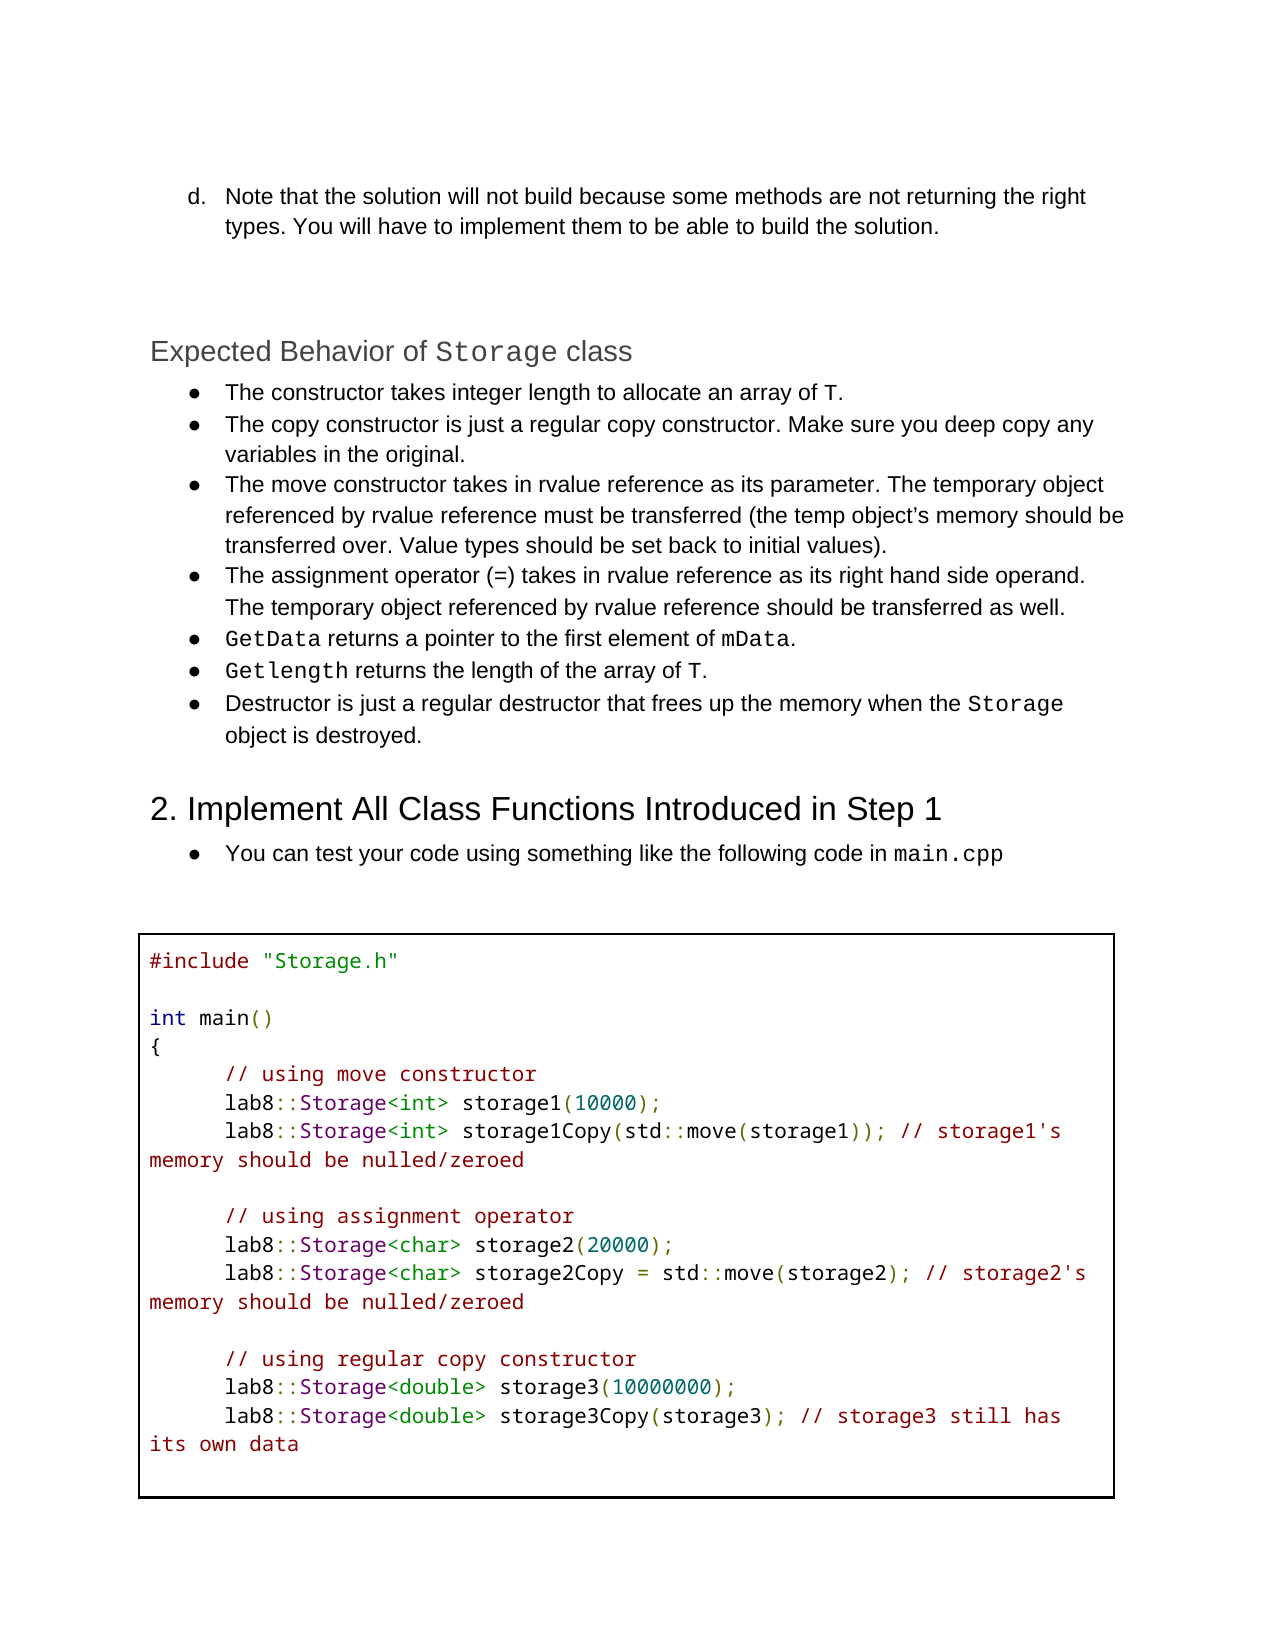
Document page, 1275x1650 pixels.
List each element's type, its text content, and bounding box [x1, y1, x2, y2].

list The assignment operator (=) takes in rvalue reference as its right hand side operand. The temporary object referenced by rvalue reference should be transferred as well. [187, 562, 1125, 621]
subtitle 2. Implement All Class Functions Introduced in Step 1 [150, 789, 1125, 828]
list The move constructor takes in rvalue reference as its parameter. The temporary object referenced by rvalue reference must be transferred (the temp object’s memory should be transferred over. Value types should be set back to initial values). [187, 471, 1125, 558]
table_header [140, 935, 1113, 1496]
list GetData returns a pointer to the first element of mData. [187, 624, 1125, 653]
subtitle Expected Behavior of Storage class [150, 334, 1125, 370]
list Destructor is just a regular destructor that frees up the memory when the Storage object is destroyed. [187, 689, 1125, 748]
list Getlength returns the length of the array of T. [187, 657, 1125, 685]
list Note that the solution will not build because some methods are not returning the right types. You will have to implement them to be able to build the solution. [187, 183, 1125, 239]
list The constructor takes integer length to allocate an array of T. [187, 378, 1125, 407]
list The copy constructor is just a regular copy constructor. Make sure you deep copy any variables in the original. [187, 411, 1125, 468]
list You can test your code using something like the following code in main.cpp [187, 840, 1125, 869]
